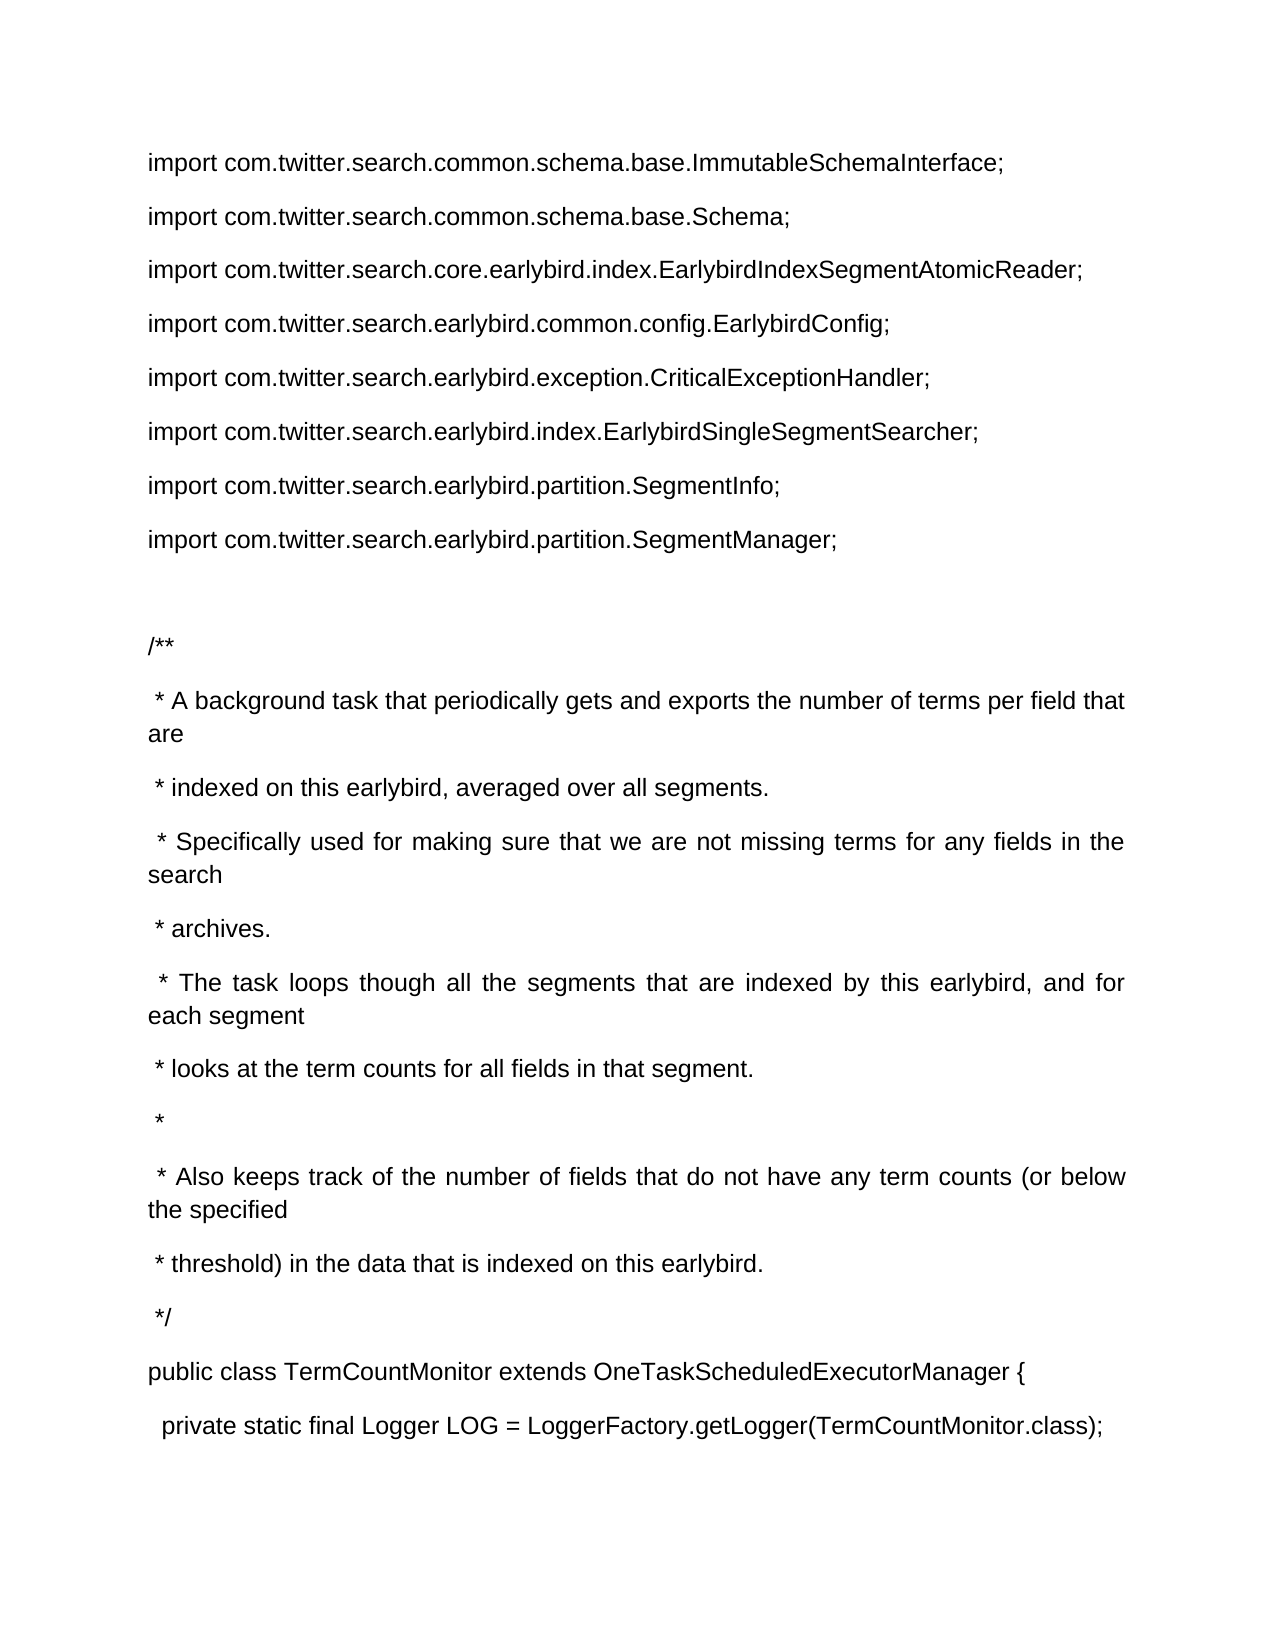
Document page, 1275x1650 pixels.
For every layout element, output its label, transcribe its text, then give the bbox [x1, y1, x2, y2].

text import com.twitter.search.earlybird.partition.SegmentInfo; [148, 471, 1127, 499]
text * threshold) in the data that is indexed on this earlybird. [148, 1249, 1127, 1278]
text * looks at the term counts for all fields in that segment. [148, 1054, 1127, 1083]
text * The task loops though all the segments that are indexed by this earlybird, and for each segment [148, 968, 1127, 1029]
text import com.twitter.search.common.schema.base.ImmutableSchemaInterface; [148, 148, 1127, 176]
text */ [148, 1303, 1127, 1332]
text * indexed on this earlybird, averaged over all segments. [148, 773, 1127, 802]
text * archives. [148, 914, 1127, 942]
text import com.twitter.search.earlybird.partition.SegmentManager; [148, 524, 1127, 553]
text import com.twitter.search.earlybird.index.EarlybirdSingleSegmentSearcher; [148, 417, 1127, 446]
text /** [148, 632, 1127, 661]
text import com.twitter.search.common.schema.base.Schema; [148, 201, 1127, 230]
text * [148, 1108, 1127, 1137]
text public class TermCountMonitor extends OneTaskScheduledExecutorManager { [148, 1357, 1127, 1386]
text import com.twitter.search.core.earlybird.index.EarlybirdIndexSegmentAtomicReader; [148, 255, 1127, 284]
text import com.twitter.search.earlybird.common.config.EarlybirdConfig; [148, 309, 1127, 338]
text * A background task that periodically gets and exports the number of terms per field that are [148, 686, 1127, 748]
text private static final Logger LOG = LoggerFactory.getLogger(TermCountMonitor.class); [148, 1411, 1127, 1439]
text * Specifically used for making sure that we are not missing terms for any fields in the search [148, 827, 1127, 889]
text * Also keeps track of the number of fields that do not have any term counts (or below the specified [148, 1162, 1127, 1224]
text import com.twitter.search.earlybird.exception.CriticalExceptionHandler; [148, 363, 1127, 392]
